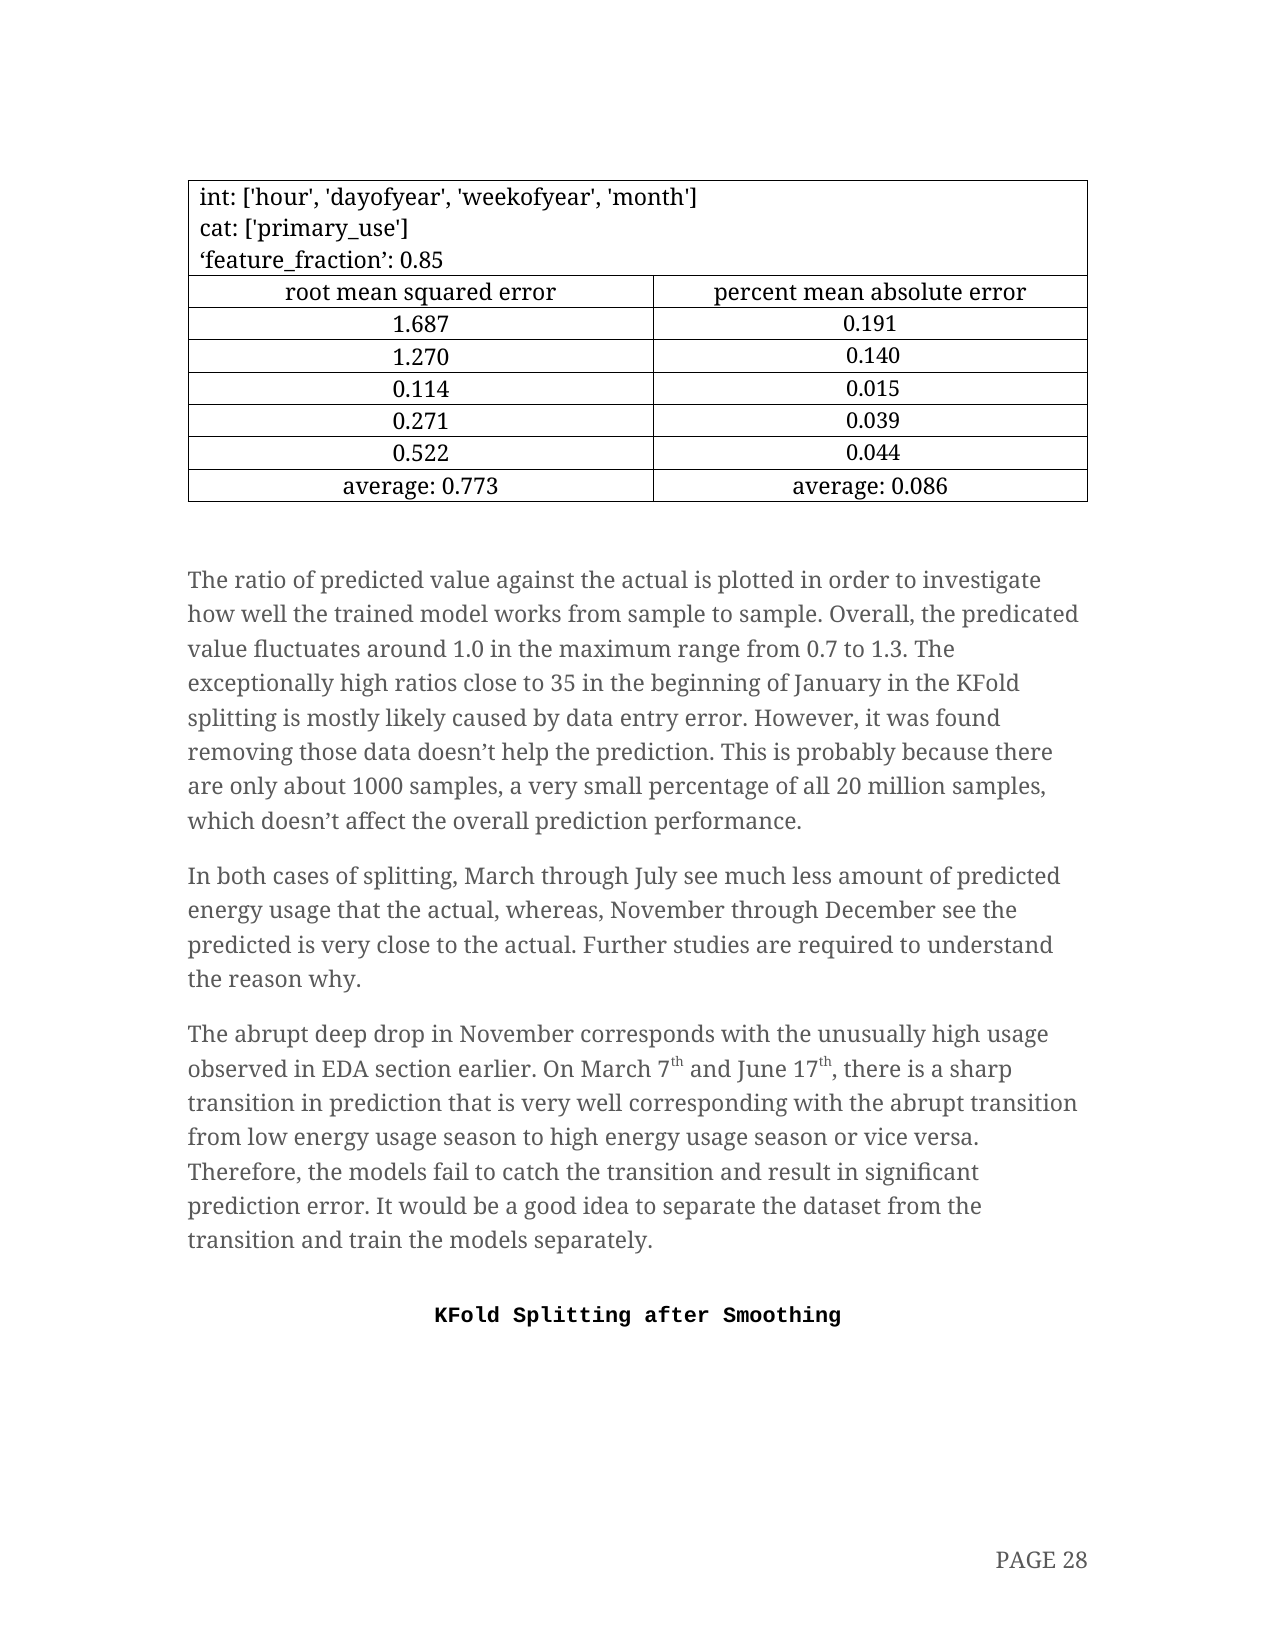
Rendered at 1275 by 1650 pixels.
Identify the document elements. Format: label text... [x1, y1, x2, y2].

text KFold Splitting after Smoothing [187, 1304, 1087, 1329]
table_cell 1.270 [189, 340, 653, 372]
table_cell 0.039 [654, 405, 1087, 436]
table_cell average: 0.773 [189, 470, 653, 501]
text The abrupt deep drop in November corresponds with the unusually high usage observed in EDA section earlier. On March 7th and June 17th, there is a sharp transition in prediction that is very well corresponding with the abrupt transition from low energy usage season to high energy usage season or vice versa. Therefore, the models fail to catch the transition and result in significant prediction error. It would be a good idea to separate the dataset from the transition and train the models separately. [187, 1018, 1087, 1256]
table_cell root mean squared error [189, 276, 653, 307]
table_cell 0.522 [189, 437, 653, 468]
table_cell 1.687 [189, 308, 653, 339]
text In both cases of splitting, March through July see much less amount of predicted energy usage that the actual, whereas, November through December see the predicted is very close to the actual. Further studies are required to understand the reason why. [187, 860, 1087, 994]
table_cell 0.140 [654, 340, 1087, 372]
table_cell 0.114 [189, 373, 653, 404]
table_cell 0.191 [654, 308, 1087, 339]
table_header int: ['hour', 'dayofyear', 'weekofyear', 'month'] cat: ['primary_use'] ‘feature_fraction’: 0.85 [189, 181, 1087, 275]
table_cell 0.271 [189, 405, 653, 436]
table_cell average: 0.086 [654, 470, 1087, 501]
text The ratio of predicted value against the actual is plotted in order to investigate how well the trained model works from sample to sample. Overall, the predicated value fluctuates around 1.0 in the maximum range from 0.7 to 1.3. The exceptionally high ratios close to 35 in the beginning of January in the KFold splitting is mostly likely caused by data entry error. However, it was found removing those data doesn’t help the prediction. This is probably because there are only about 1000 samples, a very small percentage of all 20 million samples, which doesn’t affect the overall prediction performance. [187, 564, 1087, 836]
table_cell percent mean absolute error [654, 276, 1087, 307]
table_cell 0.044 [654, 437, 1087, 468]
table_cell 0.015 [654, 373, 1087, 404]
